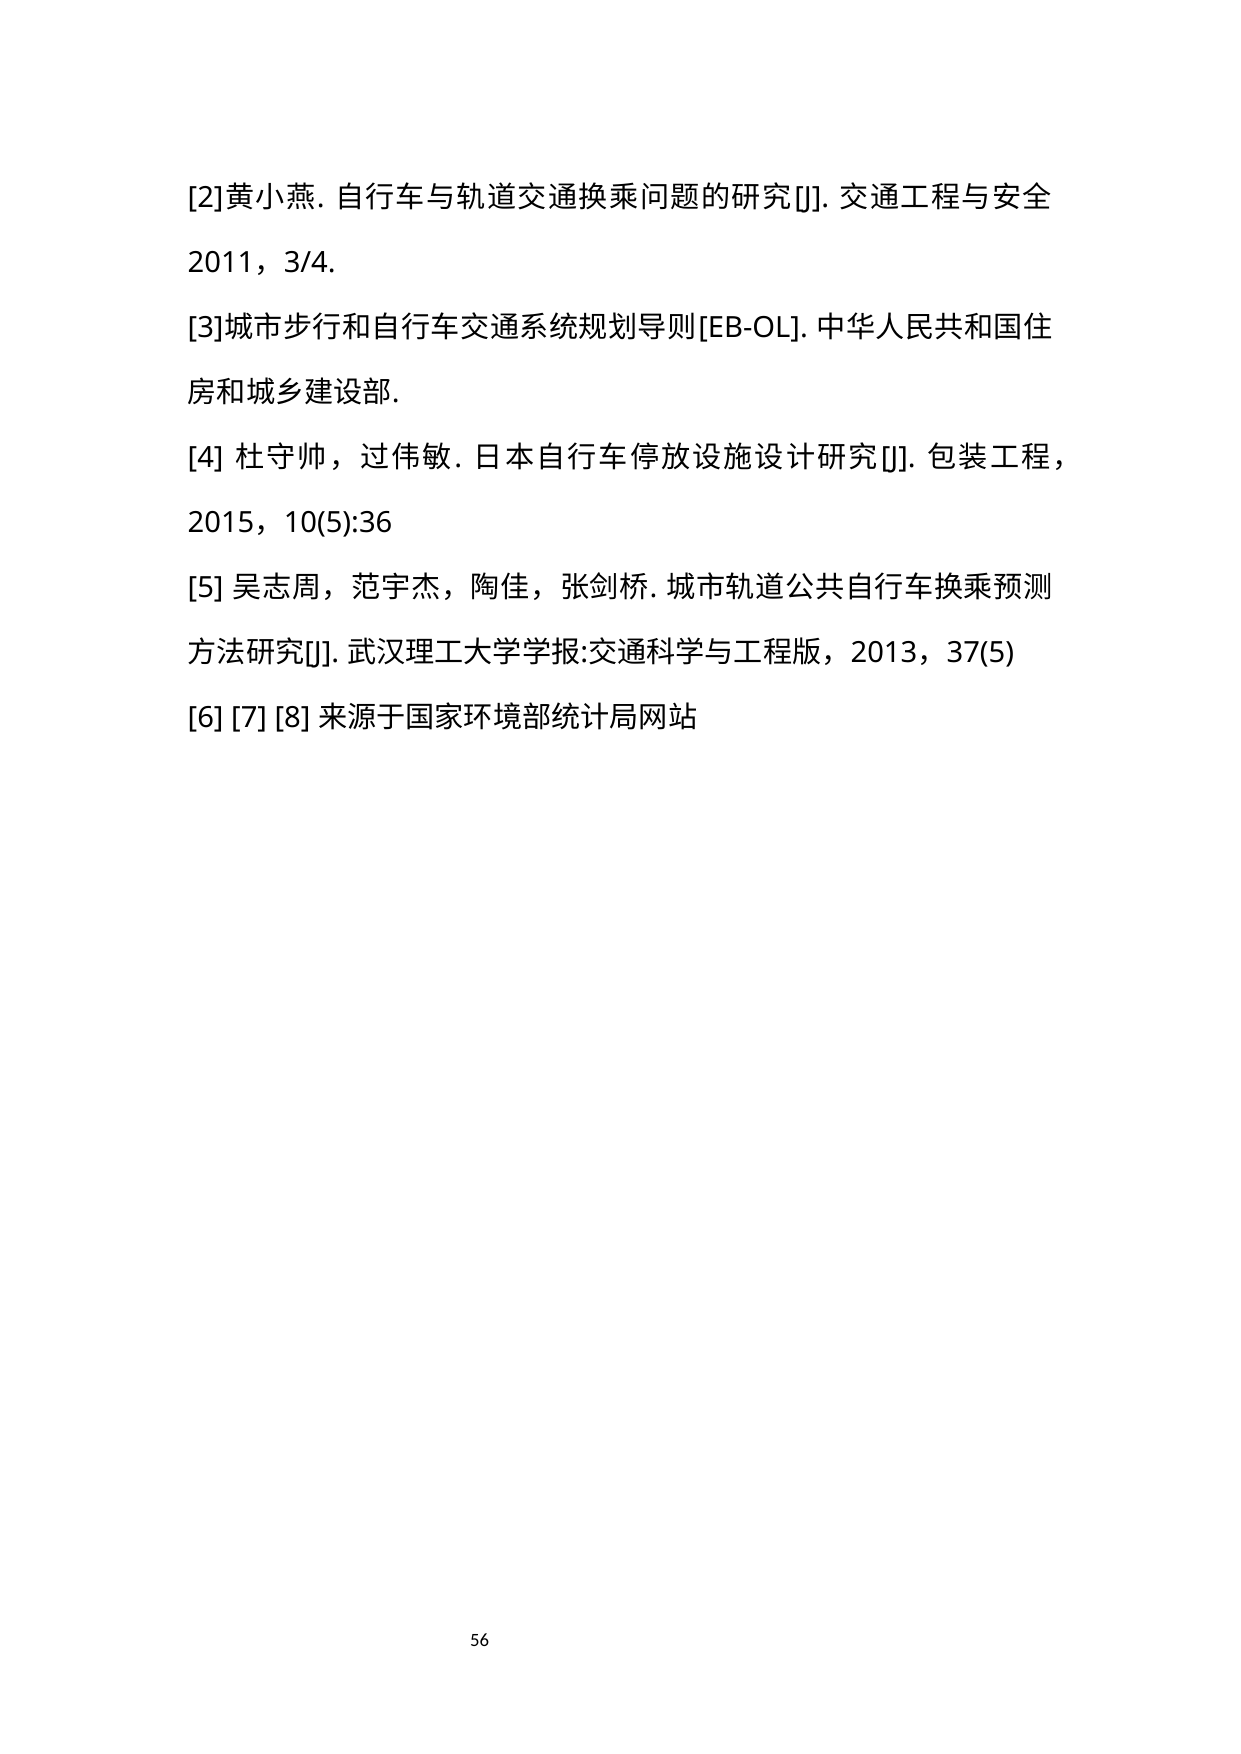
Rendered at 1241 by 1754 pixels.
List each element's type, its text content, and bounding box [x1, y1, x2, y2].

text [6] [7] [8] 来源于国家环境部统计局网站 [187, 682, 1053, 747]
text [2]黄小燕. 自行车与轨道交通换乘问题的研究[J]. 交通工程与安全 2011，3/4. [187, 162, 1053, 292]
text [5] 吴志周，范宇杰，陶佳，张剑桥. 城市轨道公共自行车换乘预测方法研究[J]. 武汉理工大学学报:交通科学与工程版，2013，37(5) [187, 552, 1053, 682]
text [4] 杜守帅，过伟敏. 日本自行车停放设施设计研究[J]. 包装工程，2015，10(5):36 [187, 422, 1053, 552]
text [3]城市步行和自行车交通系统规划导则[EB-OL]. 中华人民共和国住房和城乡建设部. [187, 292, 1053, 422]
